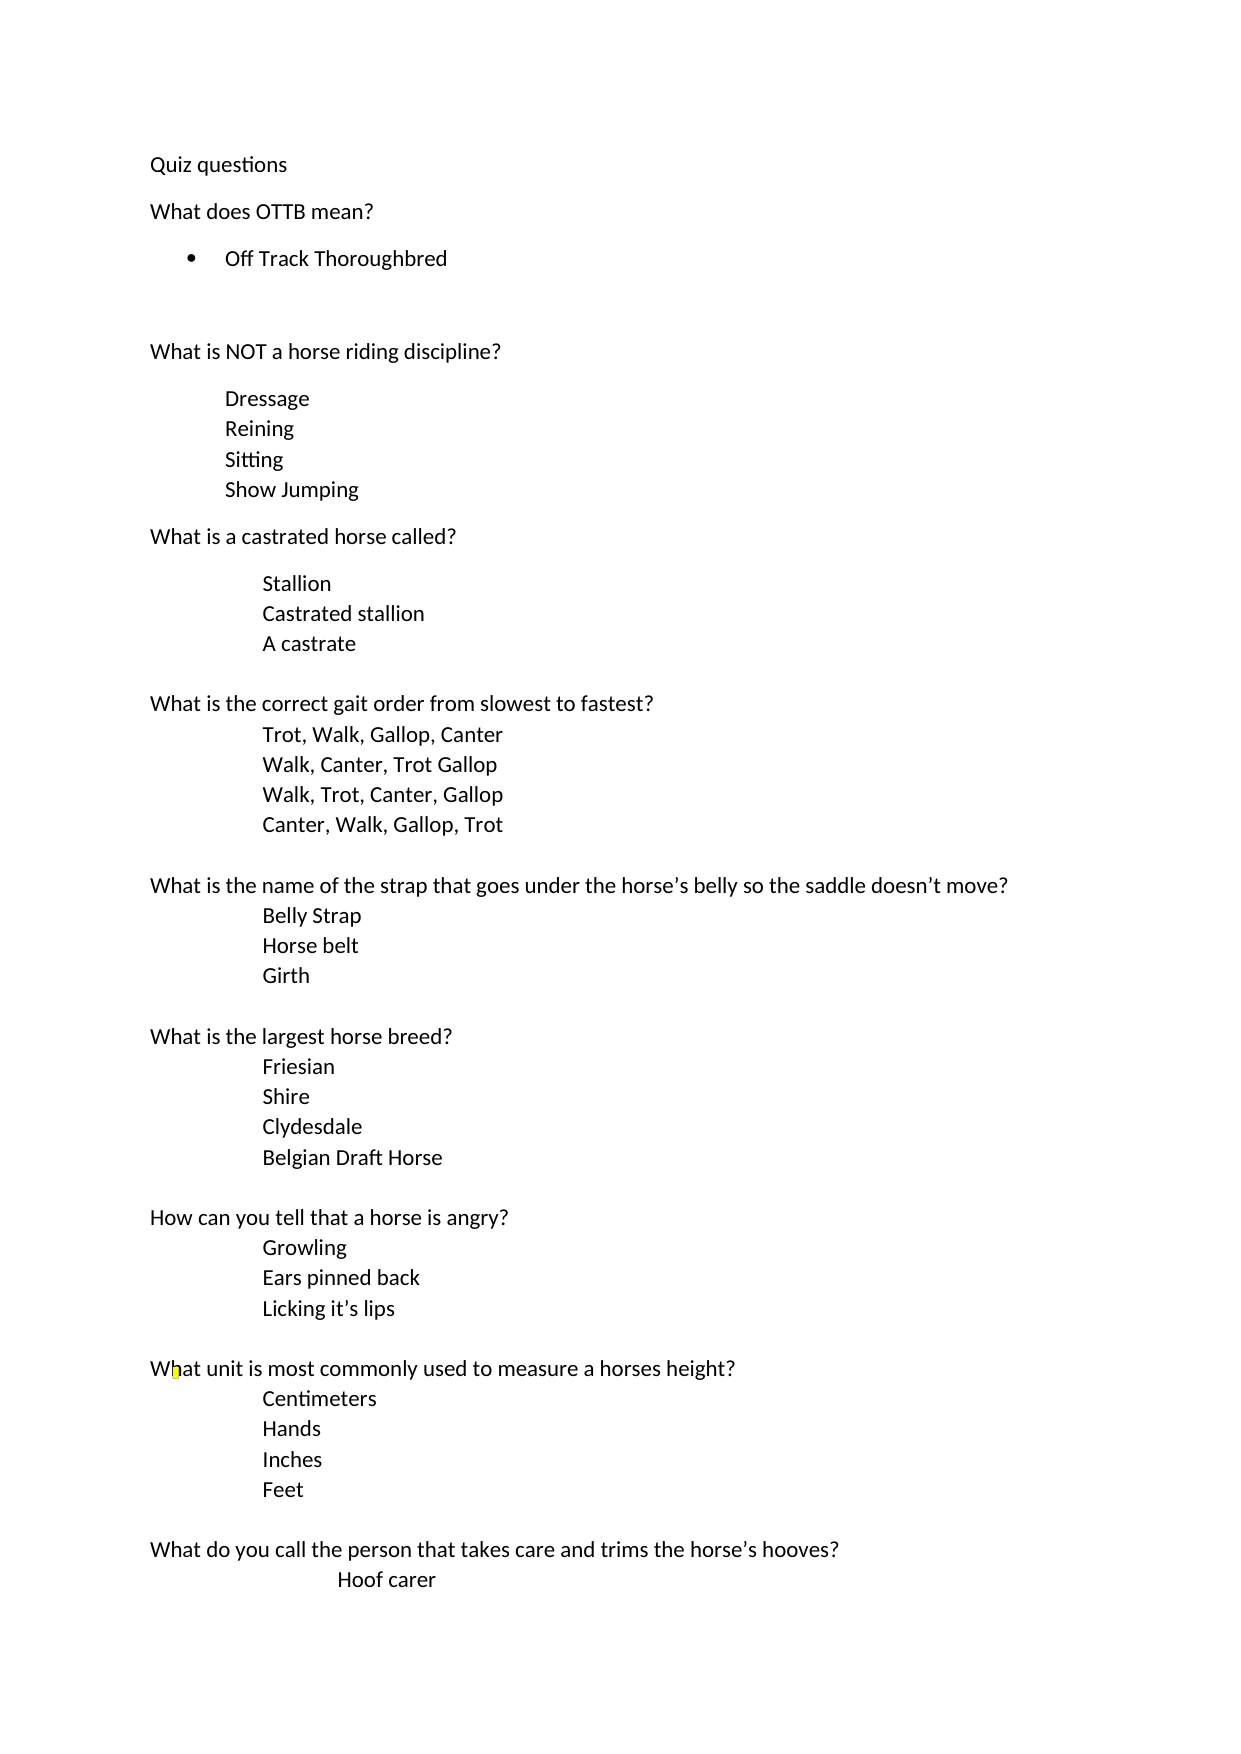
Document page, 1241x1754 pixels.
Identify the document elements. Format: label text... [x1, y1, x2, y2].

list Friesian [262, 1052, 1090, 1080]
list Dressage [225, 384, 1090, 412]
text What is a castrated horse called? [150, 522, 1090, 550]
list Show Jumping [225, 475, 1090, 503]
list Walk, Trot, Canter, Gallop [262, 780, 1090, 808]
list Centimeters [262, 1384, 1090, 1412]
list Hands [262, 1414, 1090, 1443]
list Trot, Walk, Gallop, Canter [262, 720, 1090, 748]
list Stallion [262, 569, 1090, 597]
list What is the largest horse breed? [150, 1022, 1090, 1050]
list Canter, Walk, Gallop, Trot [262, 810, 1090, 838]
list Growling [262, 1233, 1090, 1261]
list What unit is most commonly used to measure a horses height? [150, 1354, 1090, 1382]
list Ears pinned back [262, 1263, 1090, 1292]
list Belly Strap [262, 901, 1090, 929]
list Walk, Canter, Trot Gallop [262, 750, 1090, 778]
list How can you tell that a horse is angry? [150, 1203, 1090, 1231]
list What is the correct gait order from slowest to fastest? [150, 689, 1090, 718]
list Castrated stallion [262, 599, 1090, 627]
list A castrate [262, 629, 1090, 657]
list Horse belt [262, 931, 1090, 959]
picture [171, 1364, 180, 1381]
list Feet [262, 1475, 1090, 1503]
list Sitting [225, 445, 1090, 473]
list Girth [262, 961, 1090, 989]
list Shire [262, 1082, 1090, 1110]
list Reining [225, 414, 1090, 443]
text What is NOT a horse riding discipline? [150, 337, 1090, 366]
list Inches [262, 1445, 1090, 1473]
text What does OTTB mean? [150, 197, 1090, 225]
list Licking it’s lips [262, 1294, 1090, 1322]
list Clydesdale [262, 1112, 1090, 1141]
list Off Track Thoroughbred [187, 244, 1090, 272]
text Quiz questions [150, 150, 1090, 178]
list Hoof carer [337, 1566, 1090, 1594]
list What is the name of the strap that goes under the horse’s belly so the saddle doesn’t move? [150, 871, 1090, 899]
list Belgian Draft Horse [262, 1143, 1090, 1171]
list What do you call the person that takes care and trims the horse’s hooves? [150, 1535, 1090, 1563]
